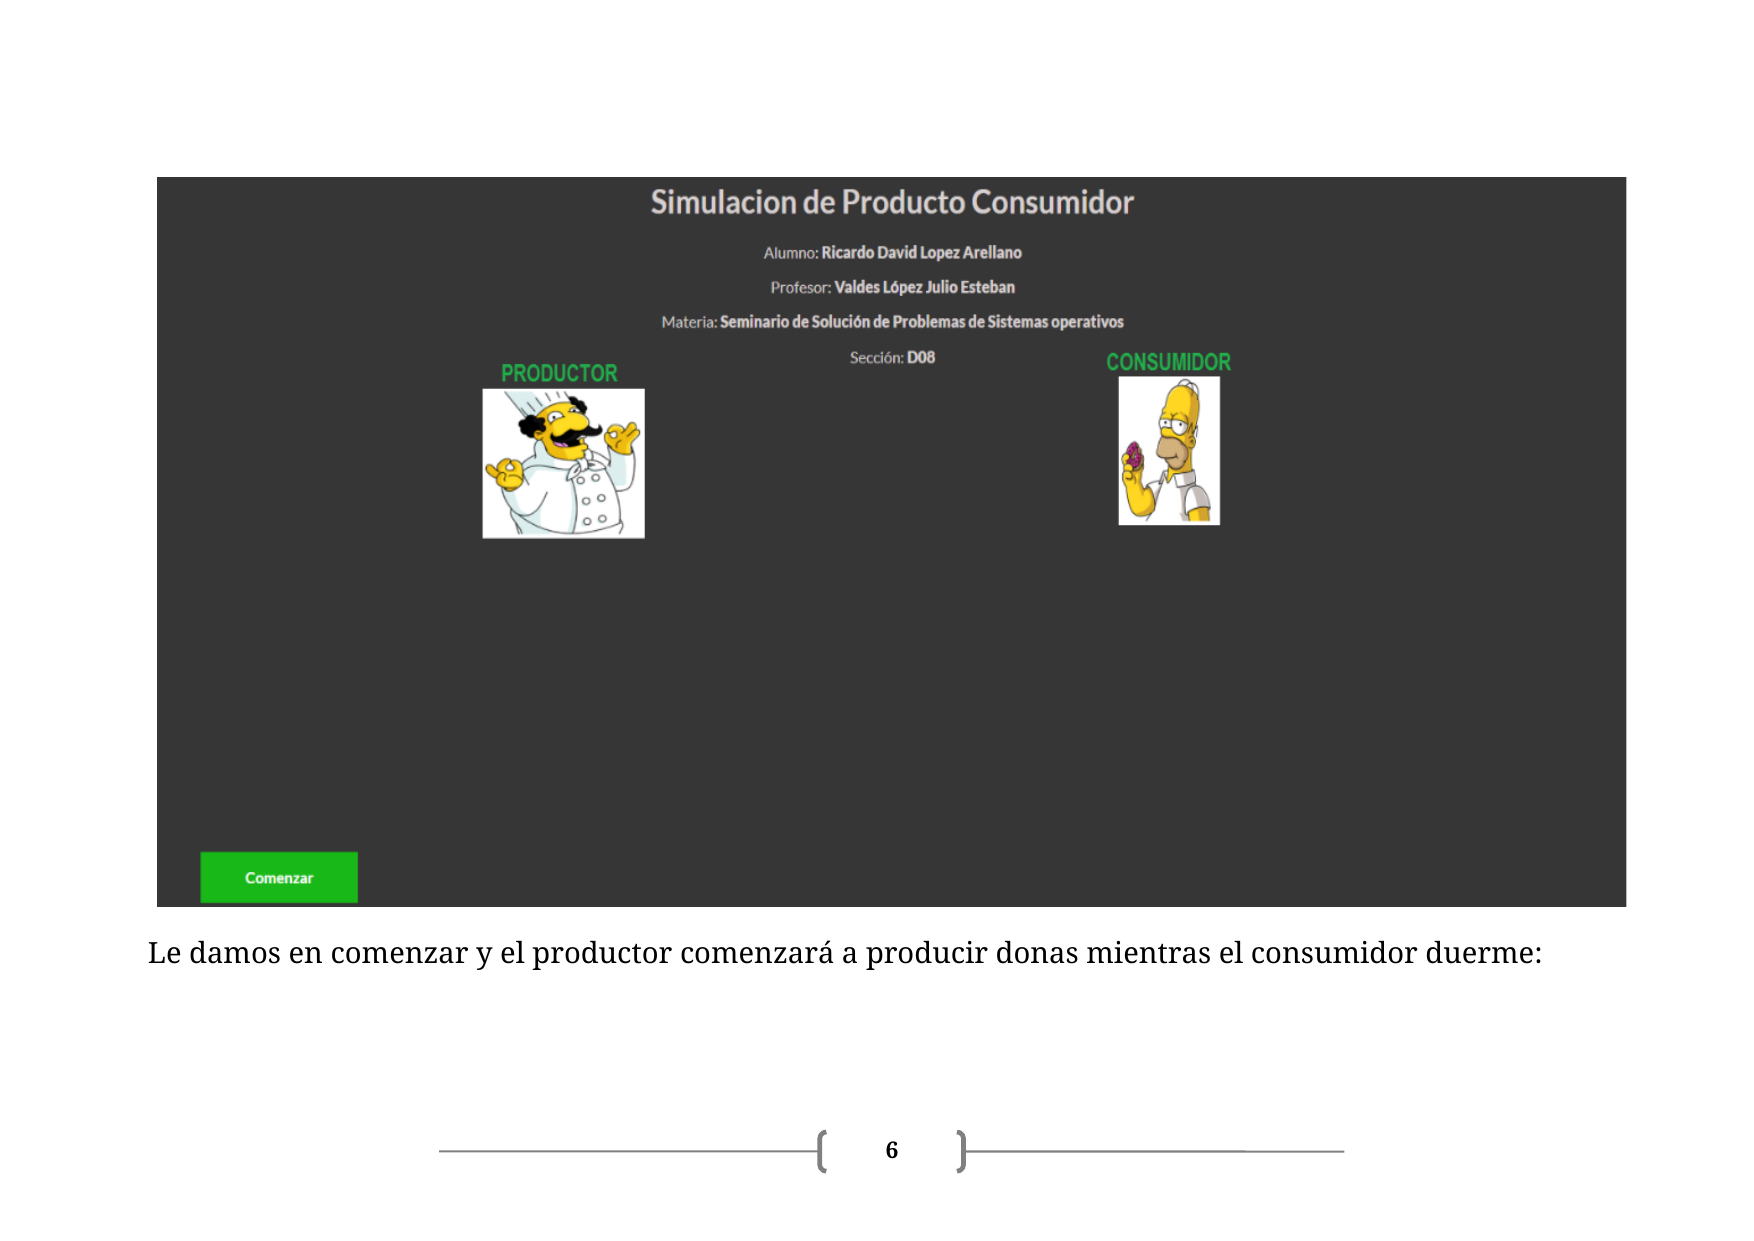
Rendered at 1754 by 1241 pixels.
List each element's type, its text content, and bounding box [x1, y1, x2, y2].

picture [157, 177, 1627, 907]
text Le damos en comenzar y el productor comenzará a producir donas mientras el consumidor duerme: [148, 932, 1636, 972]
